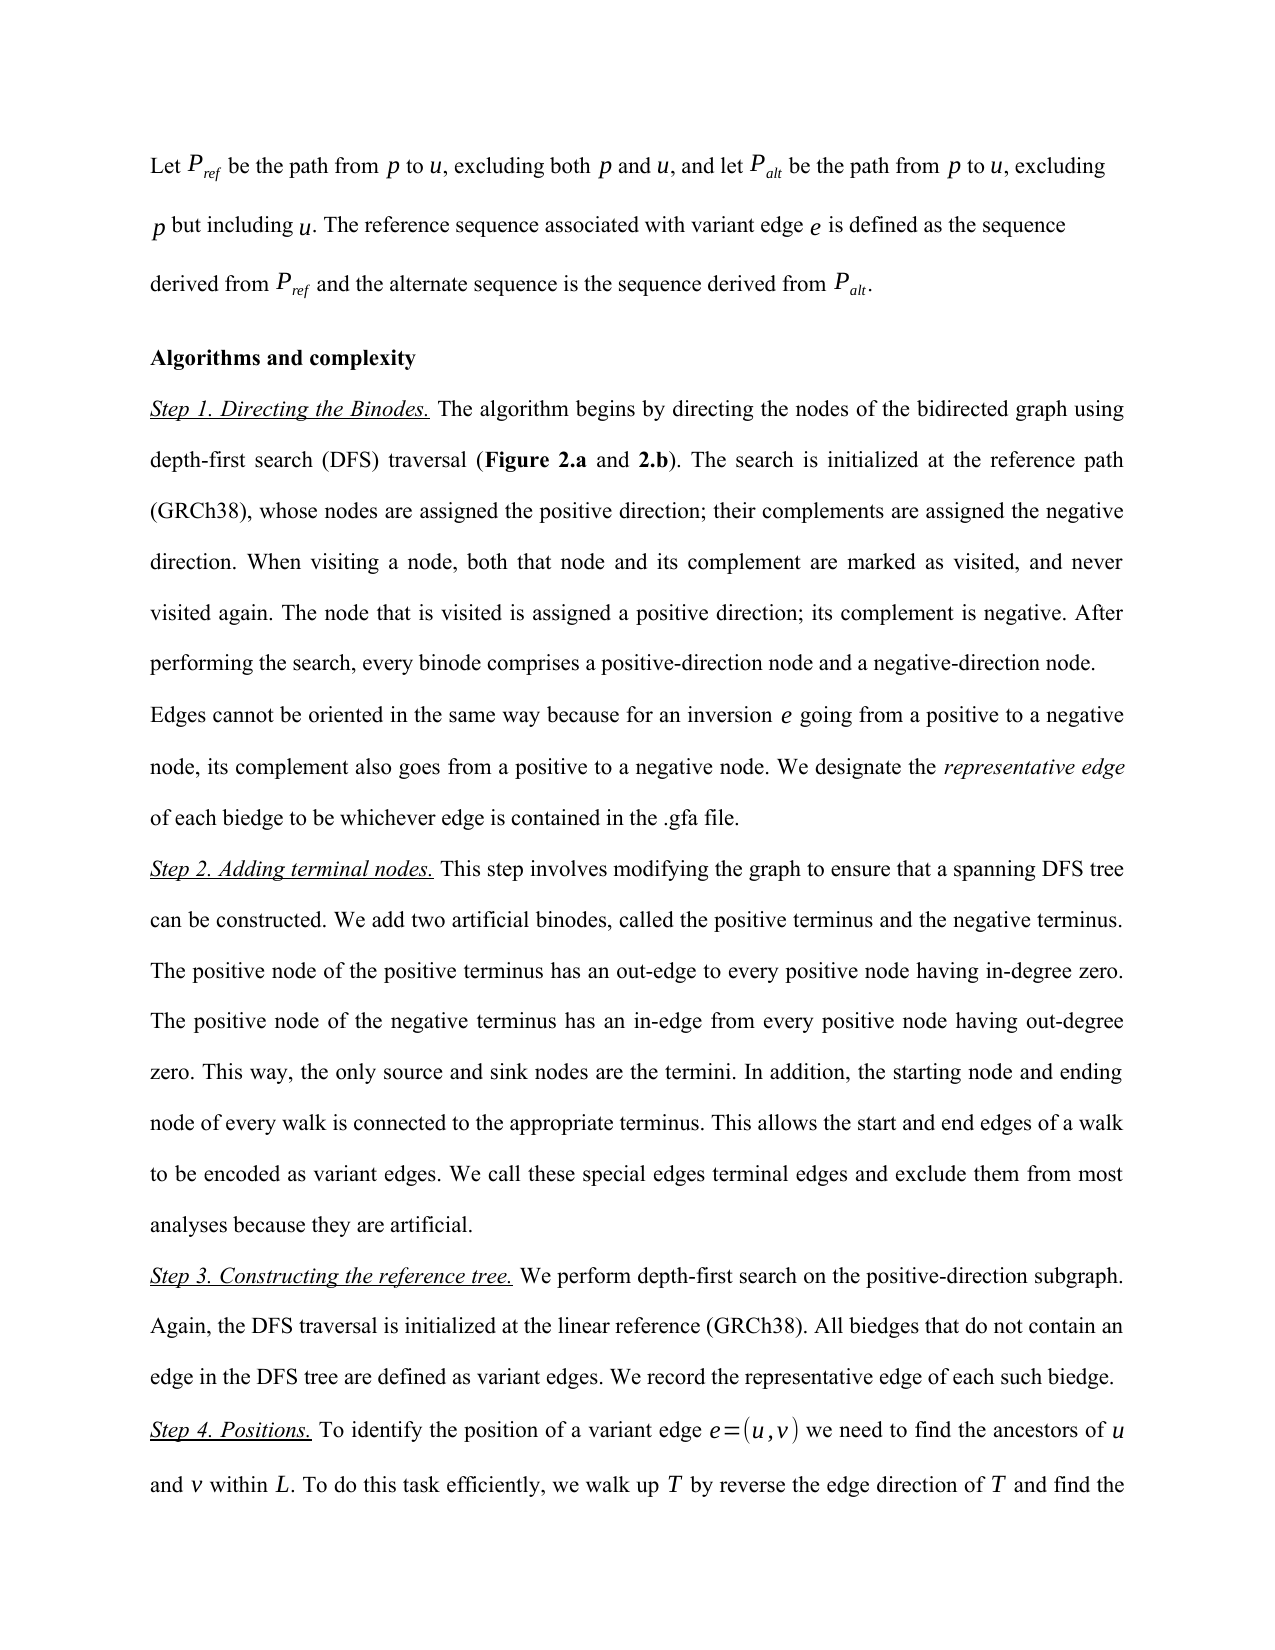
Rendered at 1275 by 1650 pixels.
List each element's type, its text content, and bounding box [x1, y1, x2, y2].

text Edges cannot be oriented in the same way because for an inversion going from a positive to a negative node, its complement also goes from a positive to a negative node. We designate the representative edge of each biedge to be whichever edge is contained in the .gfa file. [150, 701, 1125, 831]
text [150, 150, 1125, 299]
text Step 2. Adding terminal nodes. This step involves modifying the graph to ensure that a spanning DFS tree can be constructed. We add two artificial binodes, called the positive terminus and the negative terminus. The positive node of the positive terminus has an out-edge to every positive node having in-degree zero. The positive node of the negative terminus has an in-edge from every positive node having out-degree zero. This way, the only source and sink nodes are the termini. In addition, the starting node and ending node of every walk is connected to the appropriate terminus. This allows the start and end edges of a walk to be encoded as variant edges. We call these special edges terminal edges and exclude them from most analyses because they are artificial. [150, 856, 1125, 1237]
text Step 3. Constructing the reference tree. We perform depth-first search on the positive-direction subgraph. Again, the DFS traversal is initialized at the linear reference (GRCh38). All biedges that do not contain an edge in the DFS tree are defined as variant edges. We record the representative edge of each such biedge. [150, 1263, 1125, 1390]
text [150, 1415, 1125, 1498]
text Algorithms and complexity [150, 345, 1125, 371]
text Step 1. Directing the Binodes. The algorithm begins by directing the nodes of the bidirected graph using depth-first search (DFS) traversal (Figure 2.a and 2.b). The search is initialized at the reference path (GRCh38), whose nodes are assigned the positive direction; their complements are assigned the negative direction. When visiting a node, both that node and its complement are marked as visited, and never visited again. The node that is visited is assigned a positive direction; its complement is negative. After performing the search, every binode comprises a positive-direction node and a negative-direction node. [150, 396, 1125, 676]
